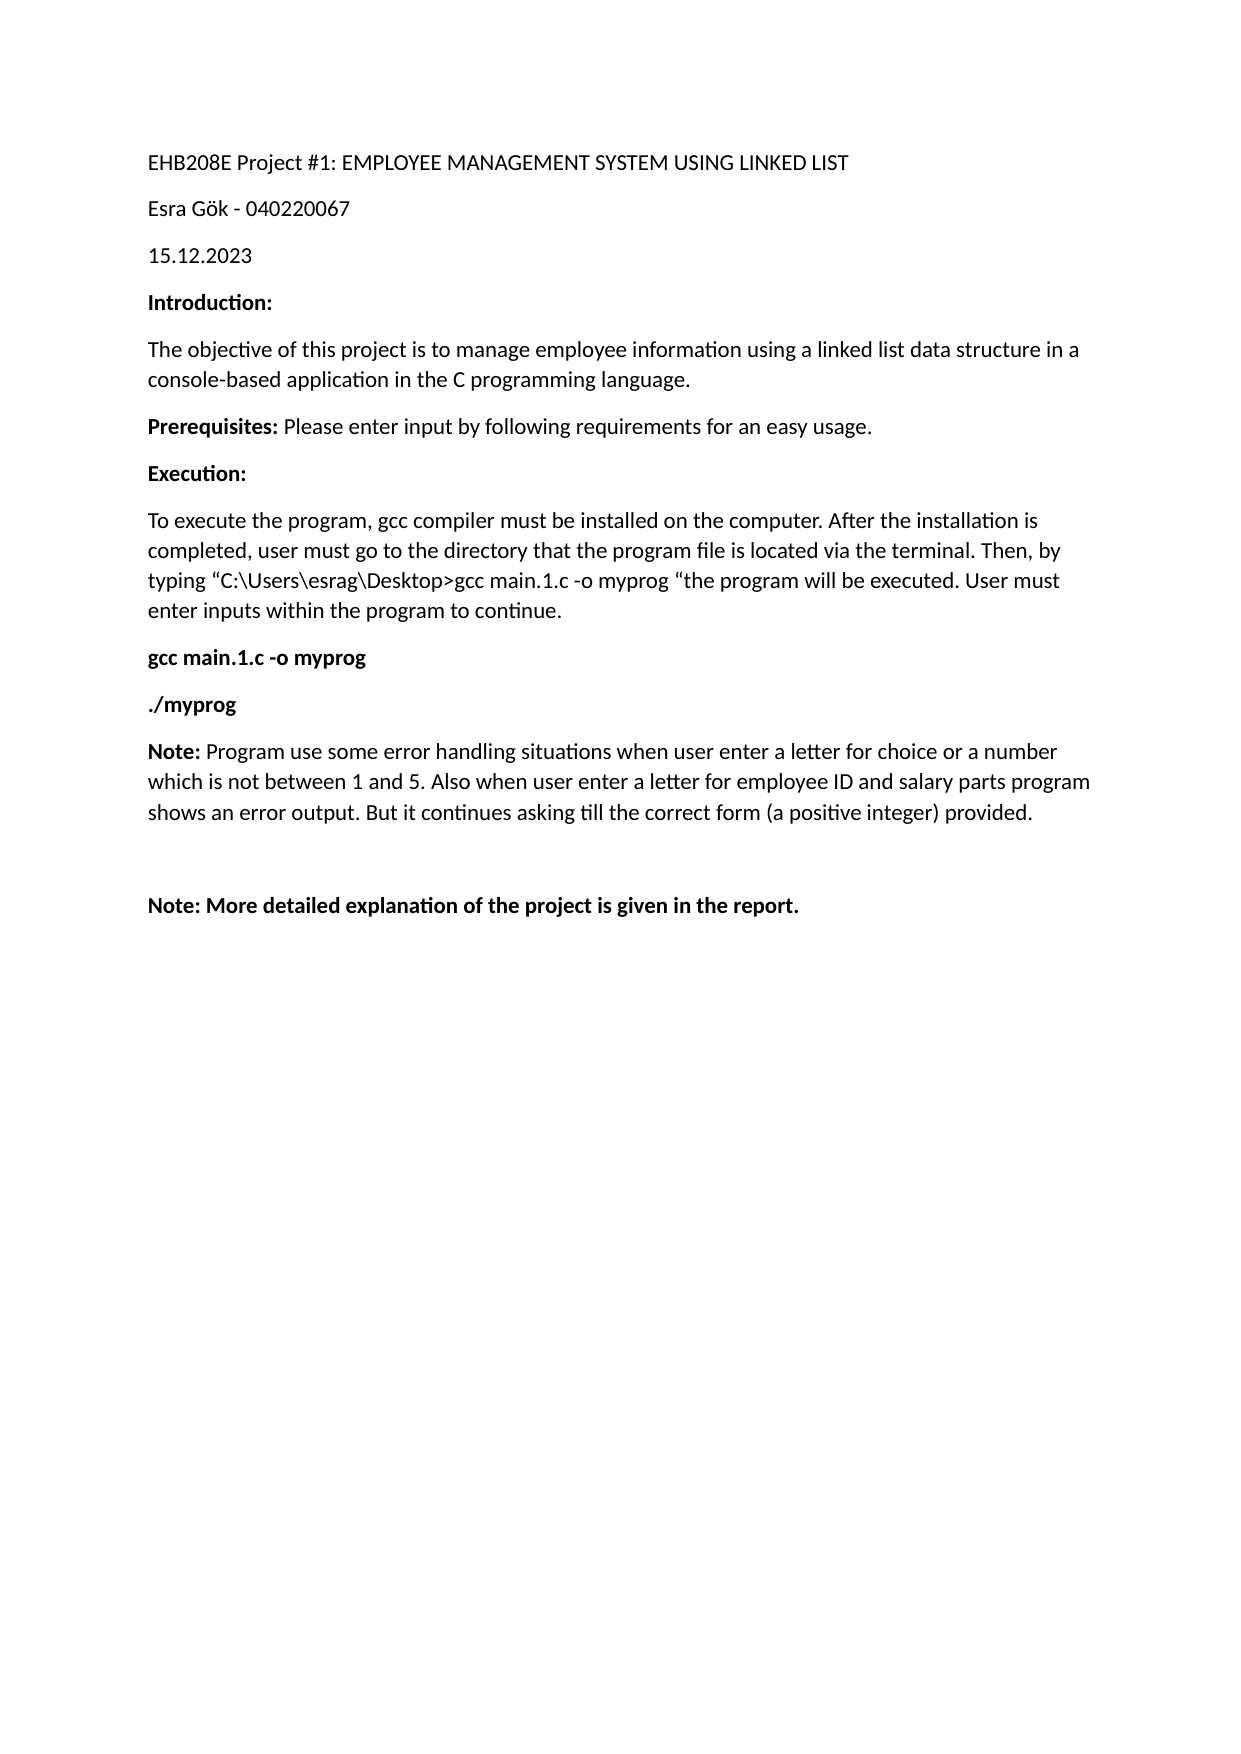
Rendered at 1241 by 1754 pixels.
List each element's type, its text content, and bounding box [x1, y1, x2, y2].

text ./myprog [148, 690, 1093, 718]
text EHB208E Project #1: EMPLOYEE MANAGEMENT SYSTEM USING LINKED LIST [148, 148, 1093, 176]
text Note: More detailed explanation of the project is given in the report. [148, 891, 1093, 919]
text gcc main.1.c -o myprog [148, 643, 1093, 671]
text Prerequisites: Please enter input by following requirements for an easy usage. [148, 412, 1093, 440]
text Execution: [148, 459, 1093, 487]
text Note: Program use some error handling situations when user enter a letter for choice or a number which is not between 1 and 5. Also when user enter a letter for employee ID and salary parts program shows an error output. But it continues asking till the correct form (a positive integer) provided. [148, 737, 1093, 826]
text Esra Gök - 040220067 [148, 194, 1093, 222]
text 15.12.2023 [148, 241, 1093, 269]
text To execute the program, gcc compiler must be installed on the computer. After the installation is completed, user must go to the directory that the program file is located via the terminal. Then, by typing “C:\Users\esrag\Desktop>gcc main.1.c -o myprog “the program will be executed. User must enter inputs within the program to continue. [148, 506, 1093, 624]
text The objective of this project is to manage employee information using a linked list data structure in a console-based application in the C programming language. [148, 335, 1093, 393]
text Introduction: [148, 288, 1093, 316]
